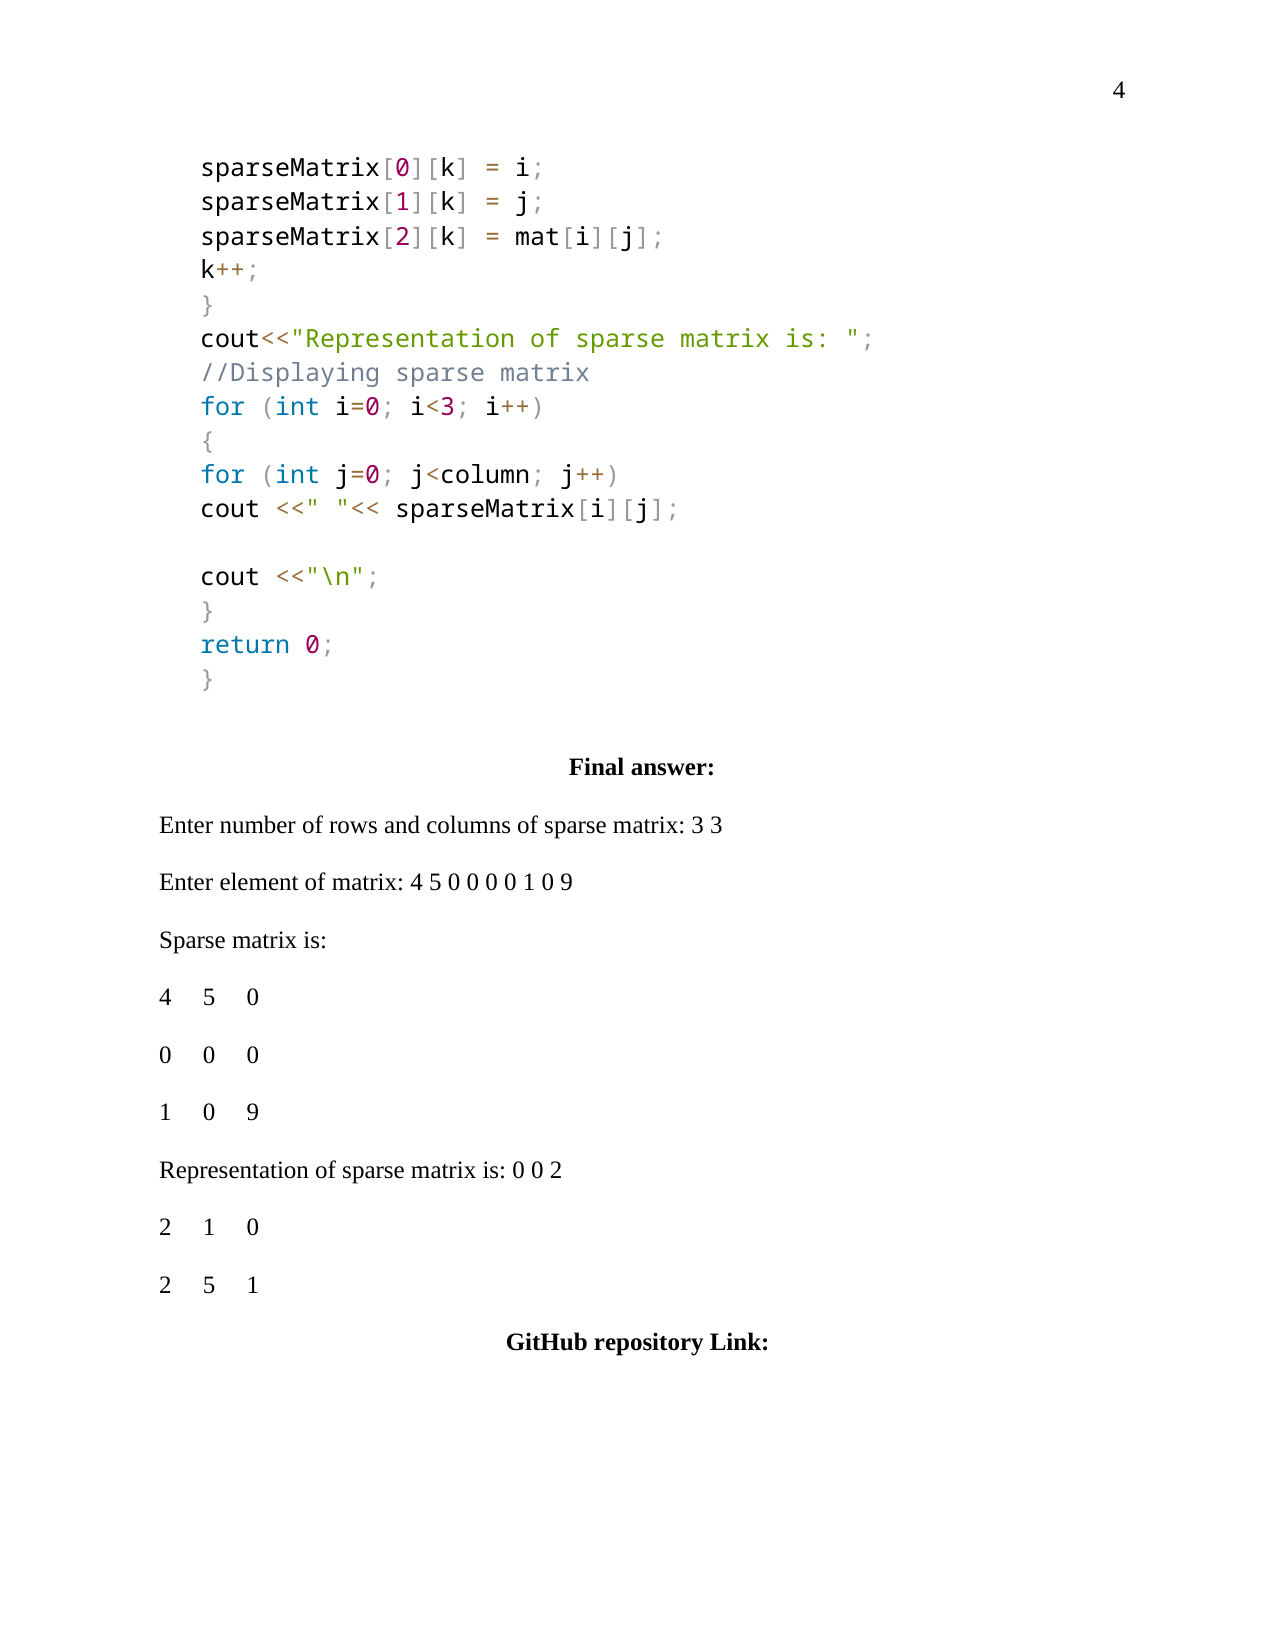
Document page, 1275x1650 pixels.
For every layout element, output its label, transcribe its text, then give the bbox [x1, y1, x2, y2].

text Representation of sparse matrix is: 0 0 2 [159, 1155, 1125, 1184]
text Enter number of rows and columns of sparse matrix: 3 3 [159, 810, 1125, 839]
text 1 0 9 [159, 1097, 1125, 1126]
text return 0; [200, 627, 1125, 661]
text { [200, 422, 1125, 457]
text Sparse matrix is: [159, 925, 1125, 954]
text 4 5 0 [159, 982, 1125, 1011]
text //Displaying sparse matrix [200, 354, 1125, 388]
text sparseMatrix[0][k] = i; [200, 150, 1125, 184]
text } [200, 661, 1125, 695]
text GitHub repository Link: [150, 1327, 1125, 1356]
text for (int j=0; j<column; j++) [200, 457, 1125, 491]
text for (int i=0; i<3; i++) [200, 388, 1125, 422]
text 2 5 1 [159, 1270, 1125, 1299]
text Enter element of matrix: 4 5 0 0 0 0 1 0 9 [159, 867, 1125, 896]
text } [200, 593, 1125, 627]
text sparseMatrix[1][k] = j; [200, 184, 1125, 218]
text 2 1 0 [159, 1212, 1125, 1241]
text } [200, 286, 1125, 320]
text 0 0 0 [159, 1040, 1125, 1069]
text cout <<" "<< sparseMatrix[i][j]; [200, 491, 1125, 525]
text sparseMatrix[2][k] = mat[i][j]; [200, 218, 1125, 252]
text k++; [200, 252, 1125, 286]
text cout <<"\n"; [200, 559, 1125, 593]
text Final answer: [159, 752, 1125, 781]
text cout<<"Representation of sparse matrix is: "; [200, 320, 1125, 354]
